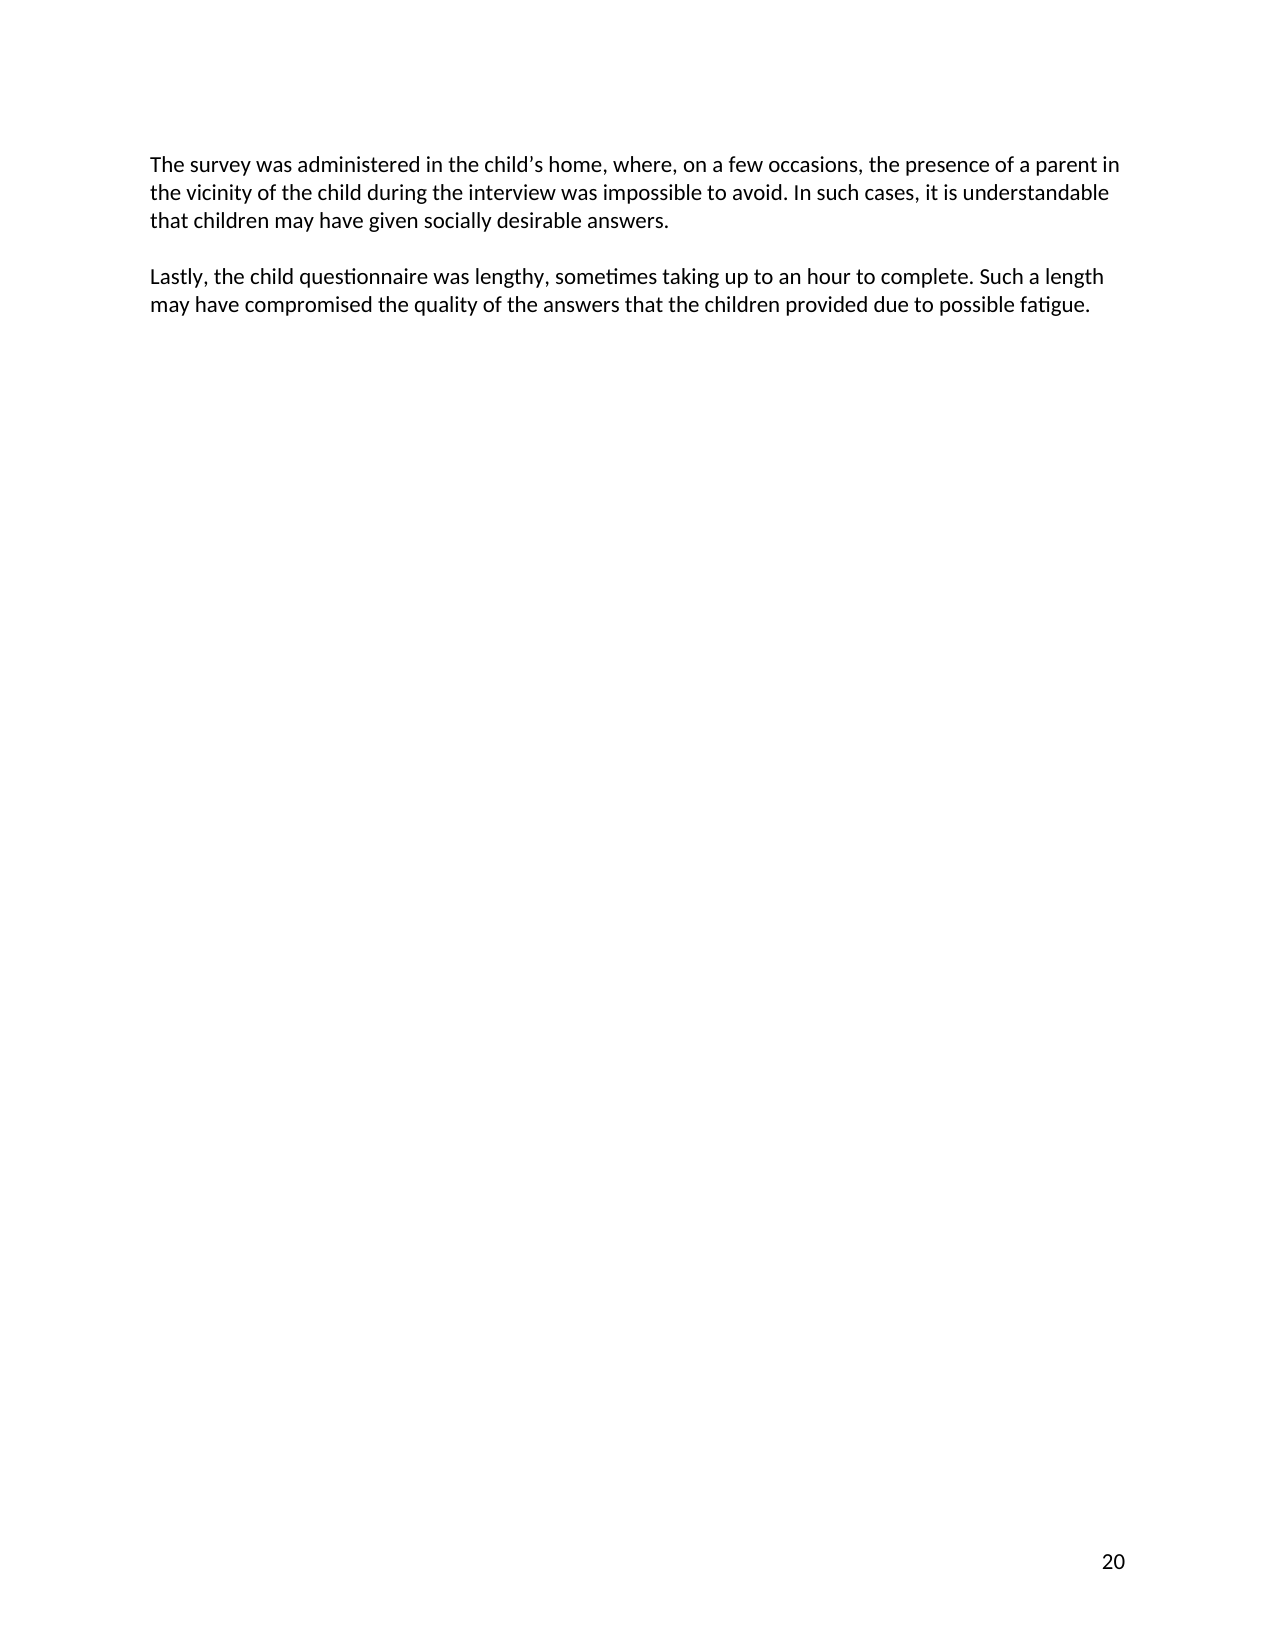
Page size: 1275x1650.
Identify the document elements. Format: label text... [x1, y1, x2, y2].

text Lastly, the child questionnaire was lengthy, sometimes taking up to an hour to complete. Such a length may have compromised the quality of the answers that the children provided due to possible fatigue. [150, 262, 1125, 318]
text The survey was administered in the child’s home, where, on a few occasions, the presence of a parent in the vicinity of the child during the interview was impossible to avoid. In such cases, it is understandable that children may have given socially desirable answers. [150, 150, 1125, 234]
